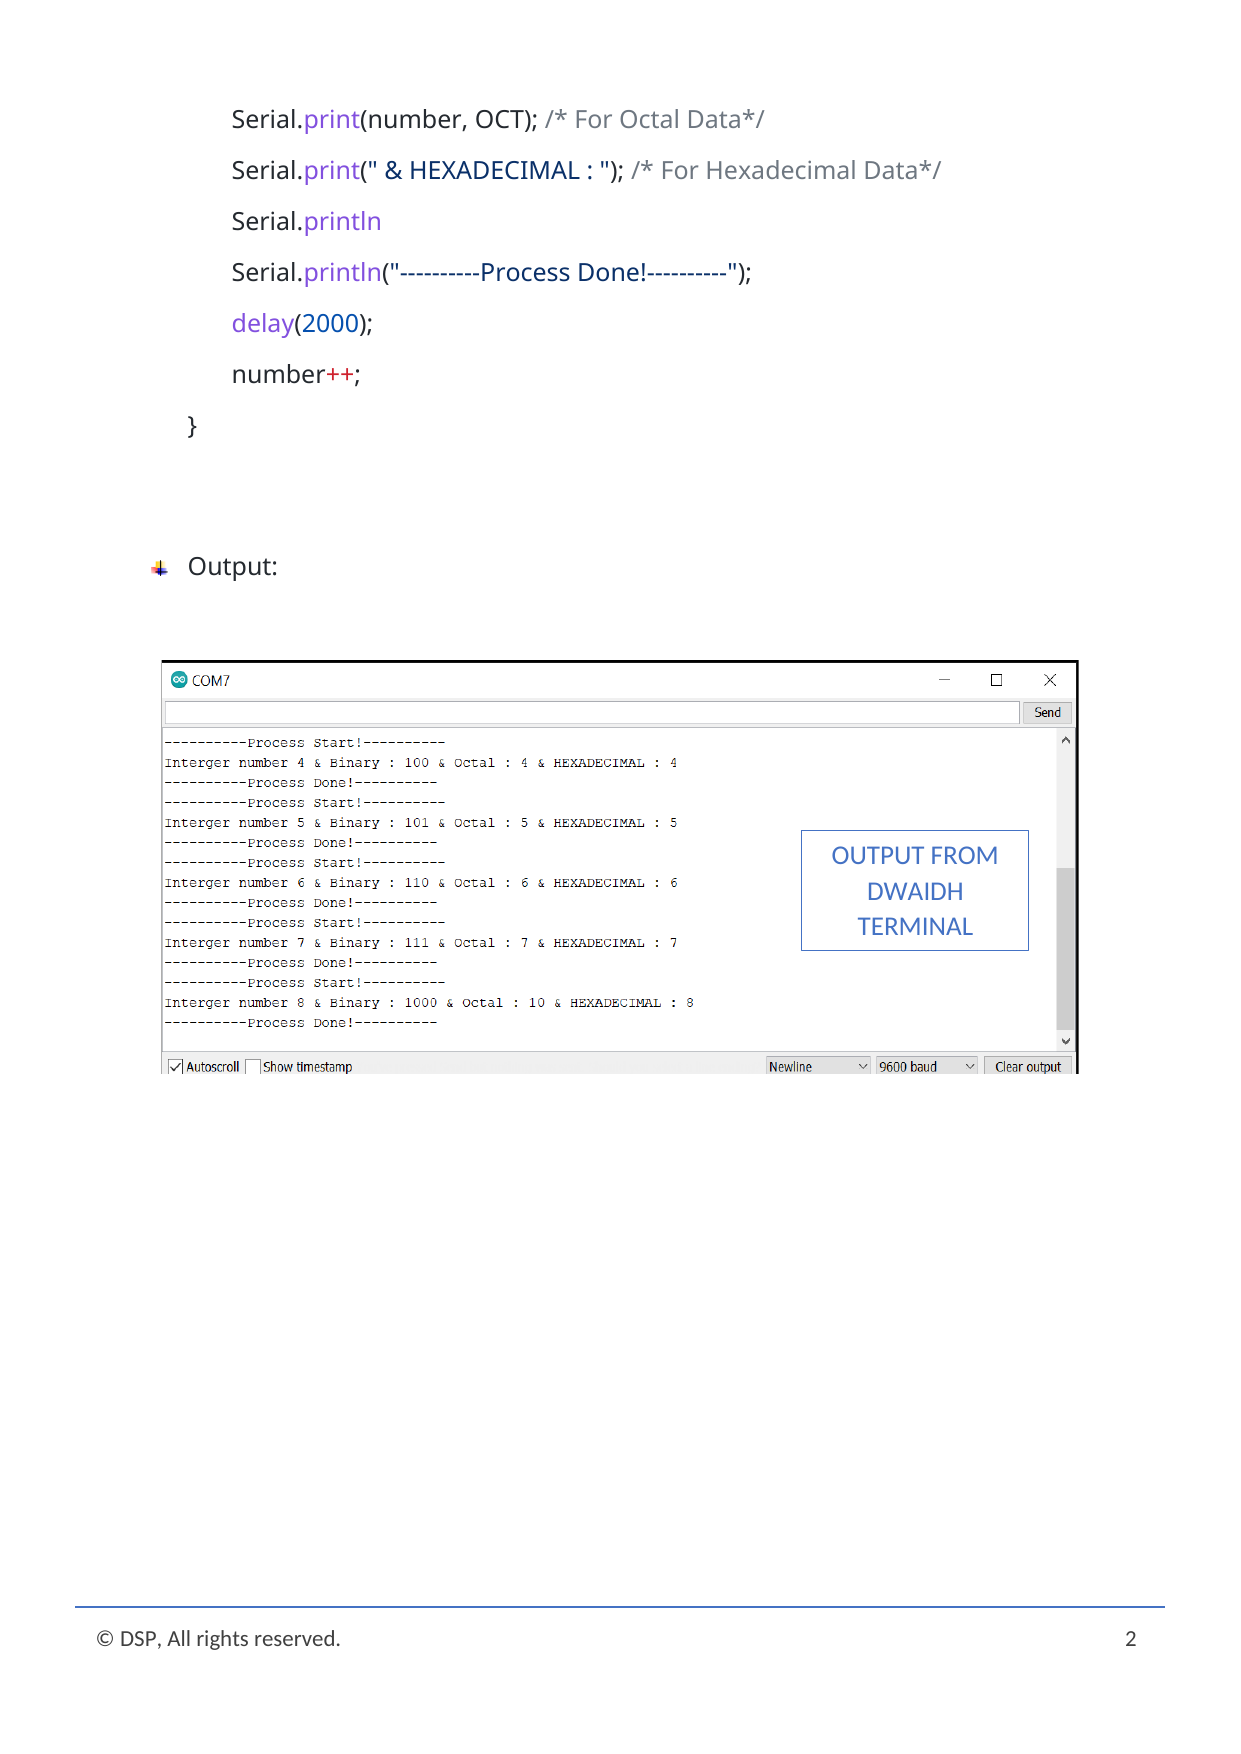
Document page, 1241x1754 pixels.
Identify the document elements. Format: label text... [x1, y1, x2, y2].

text number++; [225, 357, 1165, 391]
text Serial.println("----------Process Done!----------"); [225, 255, 1165, 289]
picture [151, 559, 168, 576]
text Serial.print(" & HEXADECIMAL : "); /* For Hexadecimal Data*/ [225, 153, 1165, 187]
text Serial.println [225, 204, 1165, 238]
text Serial.print(number, OCT); /* For Octal Data*/ [225, 102, 1165, 136]
text } [187, 408, 1165, 442]
picture [161, 660, 1079, 1074]
list Output: [150, 549, 1165, 583]
text delay(2000); [225, 306, 1165, 340]
